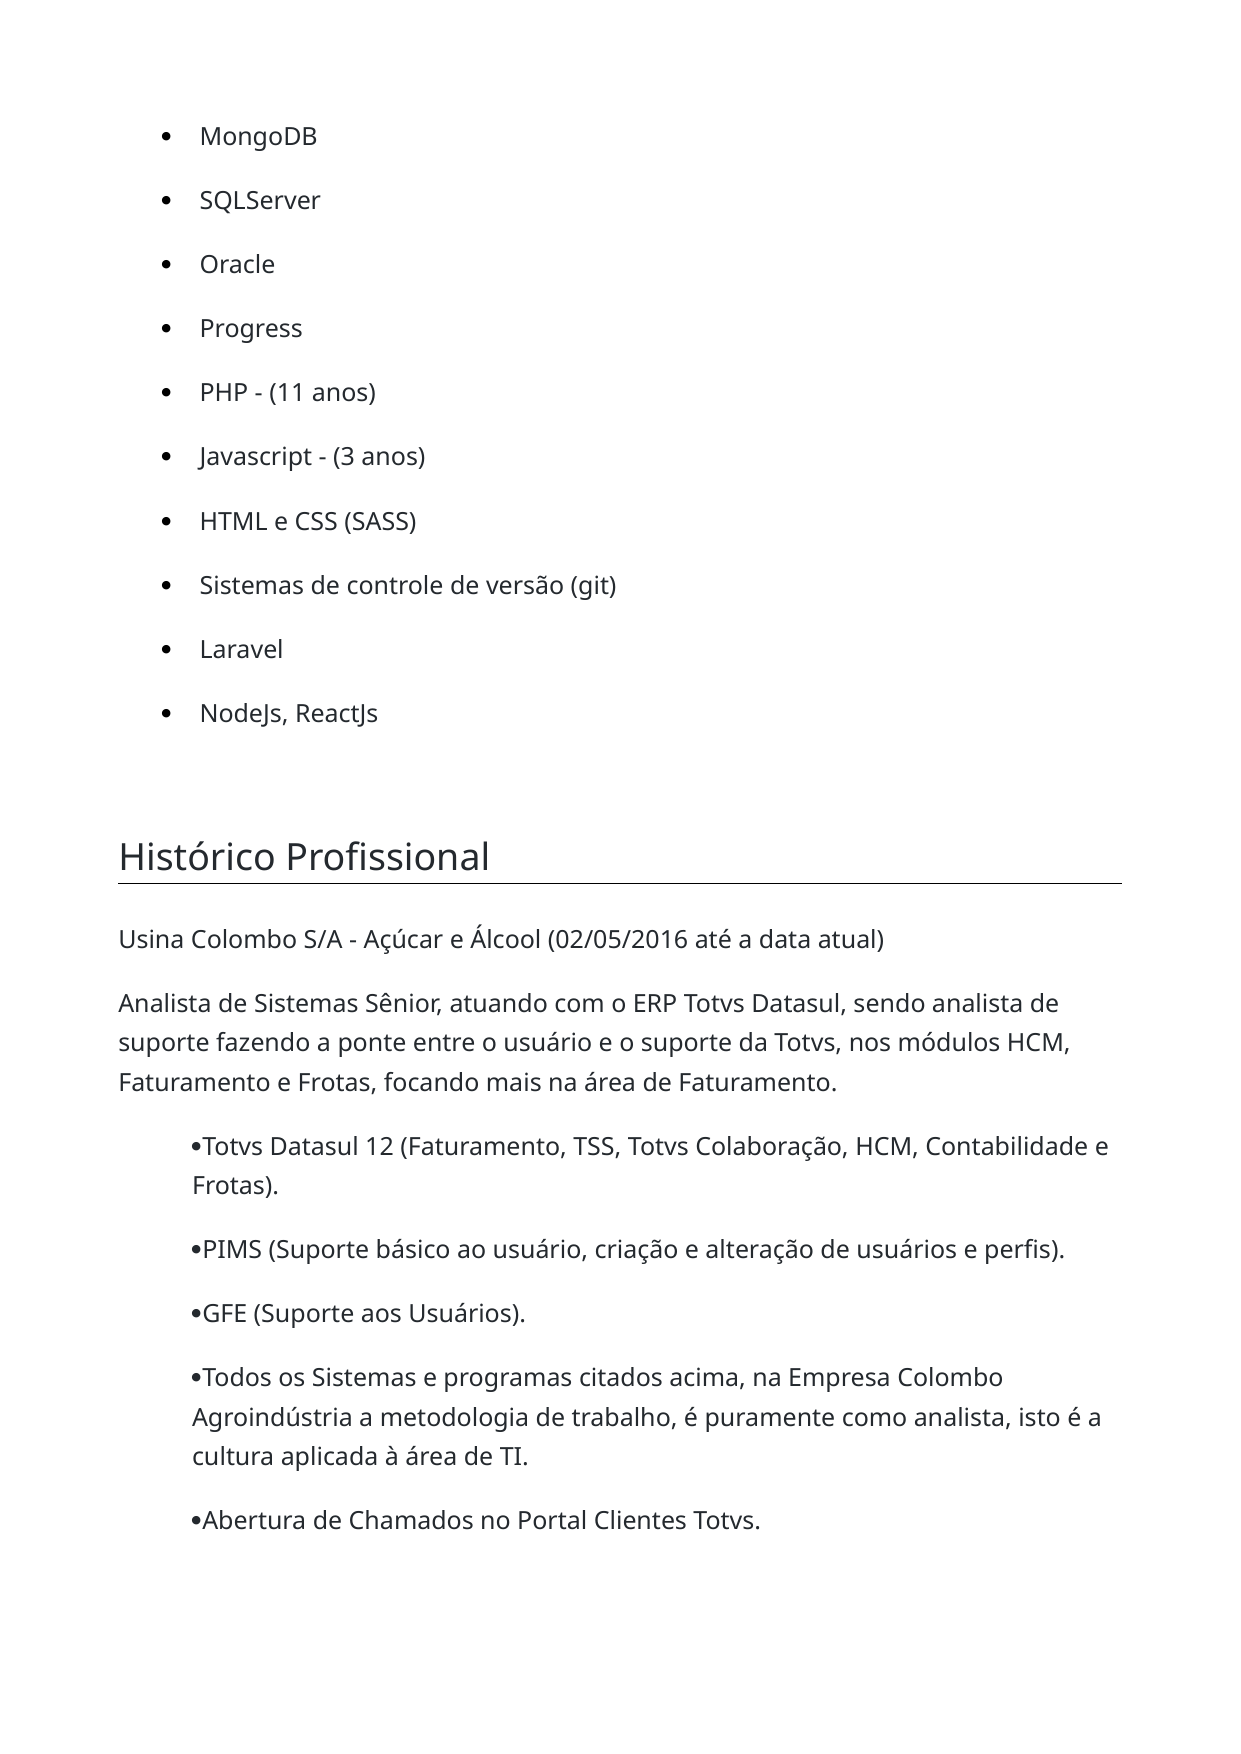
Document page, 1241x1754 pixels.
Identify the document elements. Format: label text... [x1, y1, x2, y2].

list PHP - (11 anos) [162, 375, 1122, 409]
list NodeJs, ReactJs [162, 696, 1122, 730]
text Usina Colombo S/A - Açúcar e Álcool (02/05/2016 até a data atual) [118, 922, 1122, 956]
list Abertura de Chamados no Portal Clientes Totvs. [192, 1502, 1122, 1537]
list PIMS (Suporte básico ao usuário, criação e alteração de usuários e perfis). [192, 1232, 1122, 1266]
list Progress [162, 311, 1122, 345]
subtitle Histórico Profissional [118, 830, 1122, 883]
list MongoDB [162, 118, 1122, 152]
list Oracle [162, 246, 1122, 281]
list Sistemas de controle de versão (git) [162, 567, 1122, 601]
text Analista de Sistemas Sênior, atuando com o ERP Totvs Datasul, sendo analista de suporte fazendo a ponte entre o usuário e o suporte da Totvs, nos módulos HCM, Faturamento e Frotas, focando mais na área de Faturamento. [118, 986, 1122, 1098]
list SQLServer [162, 182, 1122, 216]
list Totvs Datasul 12 (Faturamento, TSS, Totvs Colaboração, HCM, Contabilidade e Frotas). [192, 1128, 1122, 1202]
list Javascript - (3 anos) [162, 439, 1122, 473]
list HTML e CSS (SASS) [162, 503, 1122, 537]
list Laravel [162, 631, 1122, 666]
list Todos os Sistemas e programas citados acima, na Empresa Colombo Agroindústria a metodologia de trabalho, é puramente como analista, isto é a cultura aplicada à área de TI. [192, 1360, 1122, 1472]
list GFE (Suporte aos Usuários). [192, 1296, 1122, 1330]
